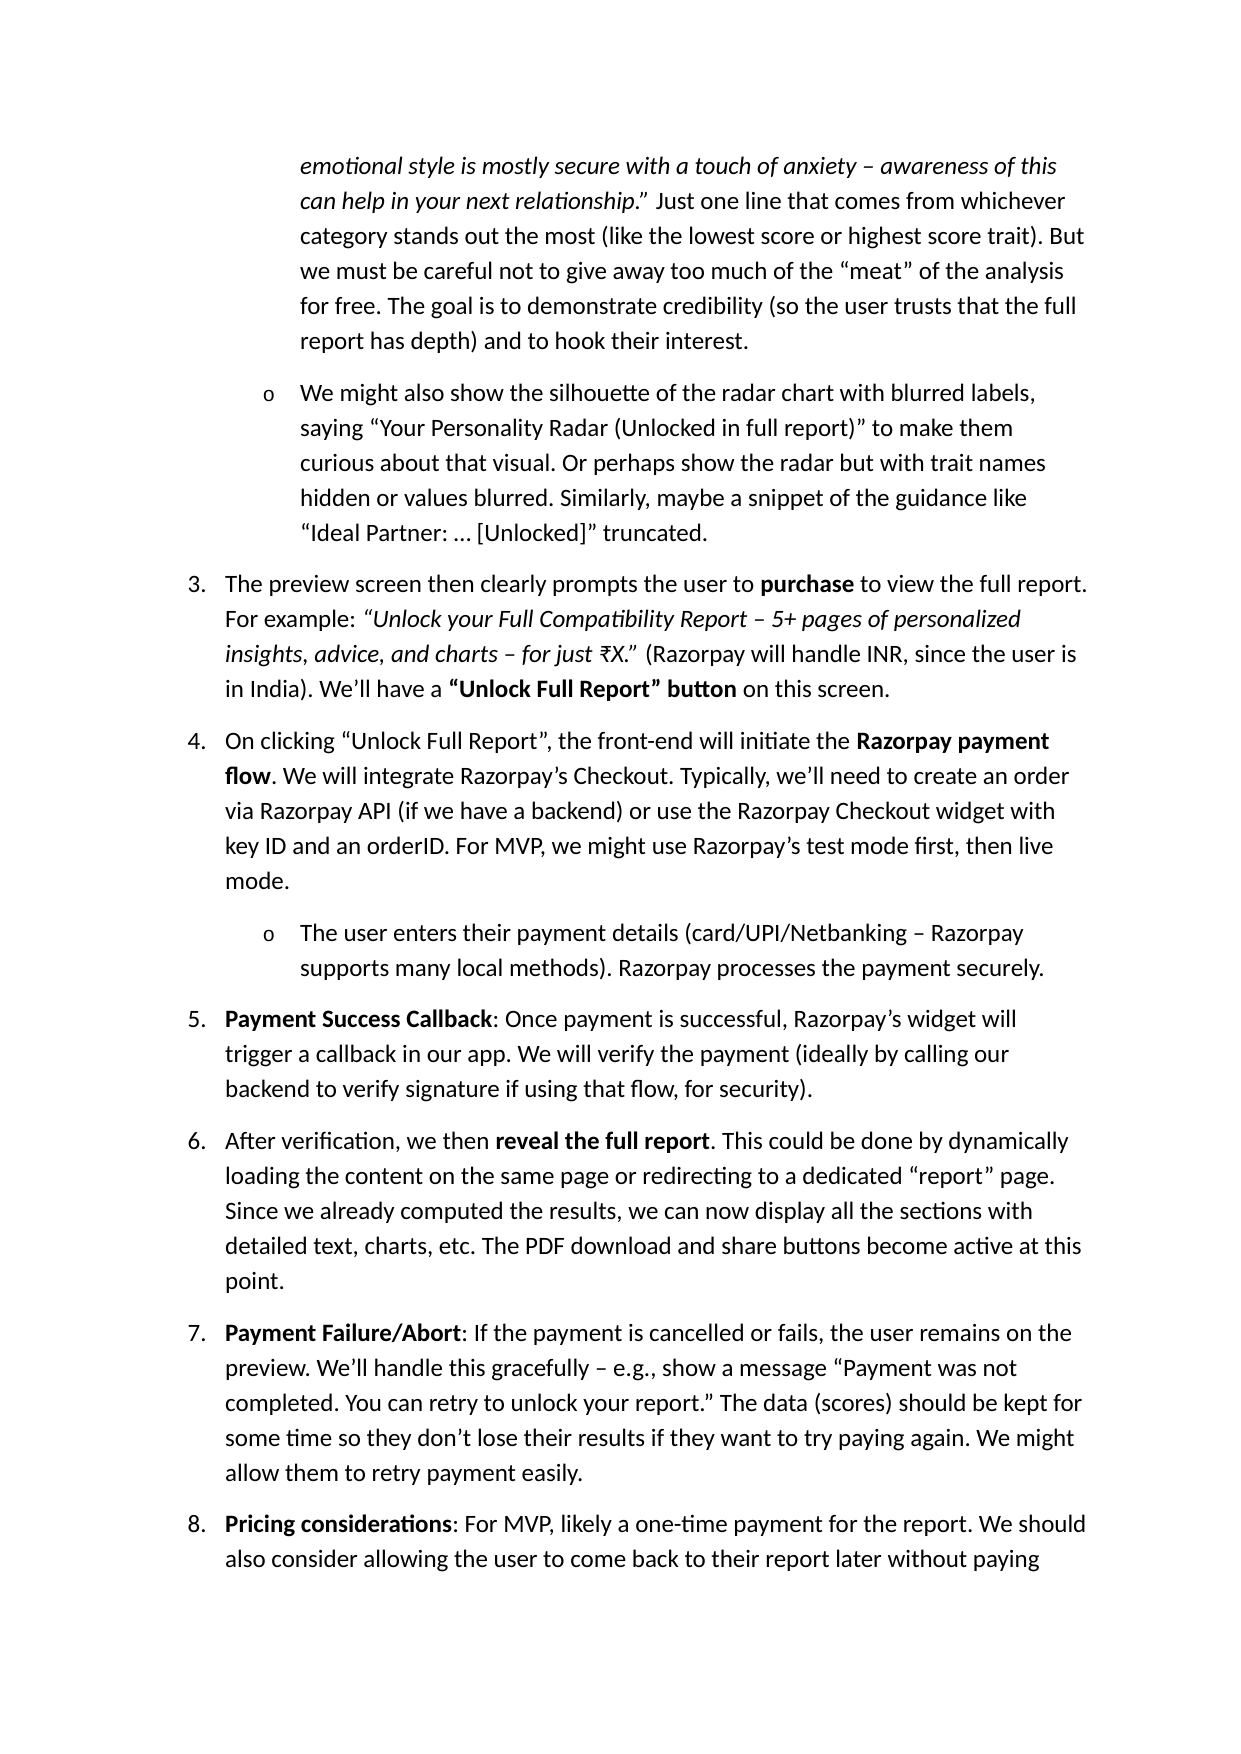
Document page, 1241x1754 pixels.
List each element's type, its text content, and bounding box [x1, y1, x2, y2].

list Payment Success Callback: Once payment is successful, Razorpay’s widget will trigger a callback in our app. We will verify the payment (ideally by calling our backend to verify signature if using that flow, for security). [187, 1003, 1090, 1104]
list After verification, we then reveal the full report. This could be done by dynamically loading the content on the same page or redirecting to a dedicated “report” page. Since we already computed the results, we can now display all the sections with detailed text, charts, etc. The PDF download and share buttons become active at this point. [187, 1125, 1090, 1296]
list The preview screen then clearly prompts the user to purchase to view the full report. For example: “Unlock your Full Compatibility Report – 5+ pages of personalized insights, advice, and charts – for just ₹X.” (Razorpay will handle INR, since the user is in India). We’ll have a “Unlock Full Report” button on this screen. [187, 568, 1090, 704]
list We might also show the silhouette of the radar chart with blurred labels, saying “Your Personality Radar (Unlocked in full report)” to make them curious about that visual. Or perhaps show the radar but with trait names hidden or values blurred. Similarly, maybe a snippet of the guidance like “Ideal Partner: … [Unlocked]” truncated. [262, 377, 1090, 547]
list On clicking “Unlock Full Report”, the front-end will initiate the Razorpay payment flow. We will integrate Razorpay’s Checkout. Typically, we’ll need to create an order via Razorpay API (if we have a backend) or use the Razorpay Checkout widget with key ID and an orderID. For MVP, we might use Razorpay’s test mode first, then live mode. [187, 725, 1090, 896]
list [187, 1508, 1090, 1574]
list Payment Failure/Abort: If the payment is cancelled or fails, the user remains on the preview. We’ll handle this gracefully – e.g., show a message “Payment was not completed. You can retry to unlock your report.” The data (scores) should be kept for some time so they don’t lose their results if they want to try paying again. We might allow them to retry payment easily. [187, 1317, 1090, 1487]
list The user enters their payment details (card/UPI/Netbanking – Razorpay supports many local methods). Razorpay processes the payment securely. [262, 917, 1090, 982]
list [262, 150, 1090, 356]
